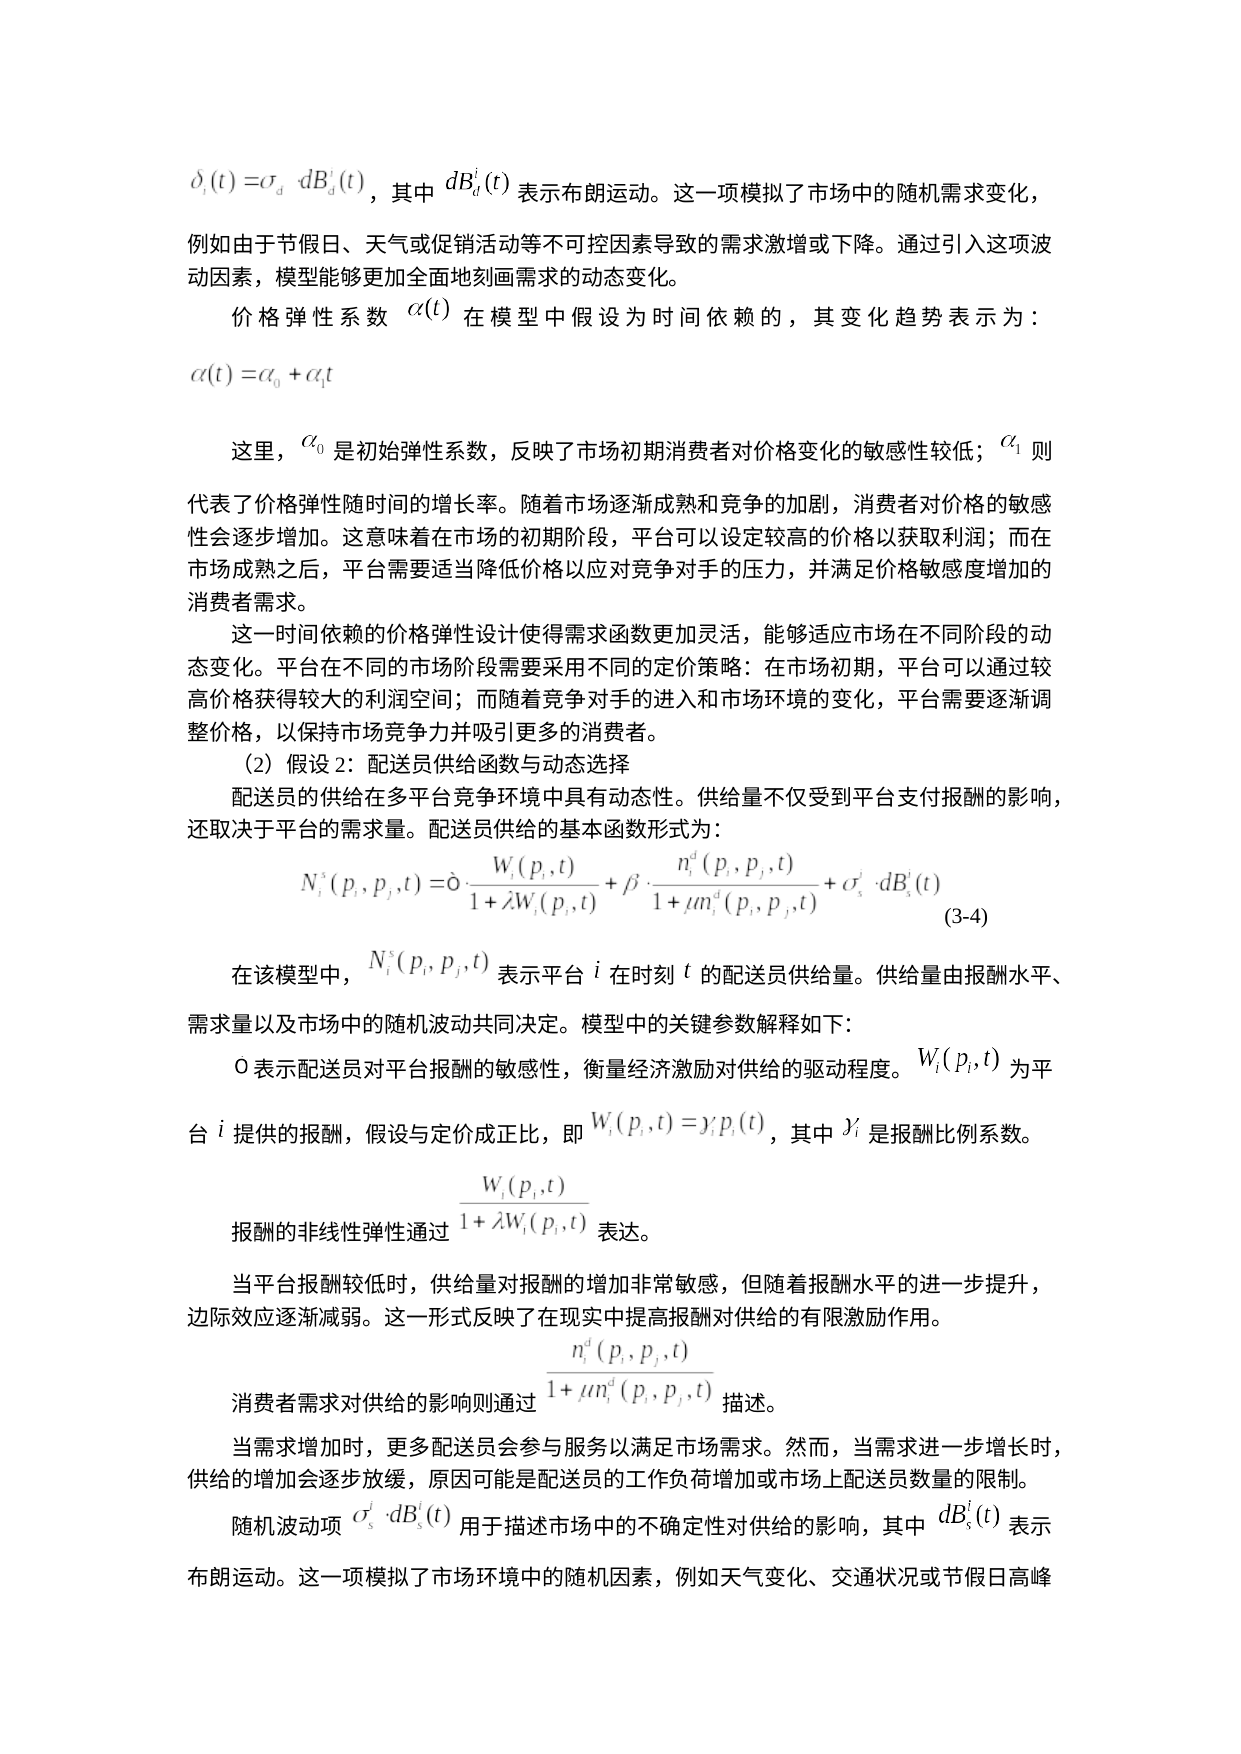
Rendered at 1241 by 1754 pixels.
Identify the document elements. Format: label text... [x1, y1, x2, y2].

text （2）假设 2：配送员供给函数与动态选择 [187, 747, 1053, 779]
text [187, 1494, 1053, 1592]
text 当平台报酬较低时，供给量对报酬的增加非常敏感，但随着报酬水平的进一步提升，边际效应逐渐减弱。这一形式反映了在现实中提高报酬对供给的有限激励作用。 [187, 1267, 1053, 1332]
text 报酬的非线性弹性通过 表达。 [187, 1169, 1053, 1267]
text 表示配送员对平台报酬的敏感性，衡量经济激励对供给的驱动程度。 为平台 提供的报酬，假设与定价成正比，即 ，其中 是报酬比例系数。 [187, 1039, 1053, 1169]
text 这一时间依赖的价格弹性设计使得需求函数更加灵活，能够适应市场在不同阶段的动态变化。平台在不同的市场阶段需要采用不同的定价策略：在市场初期，平台可以通过较高价格获得较大的利润空间；而随着竞争对手的进入和市场环境的变化，平台需要逐渐调整价格，以保持市场竞争力并吸引更多的消费者。 [187, 617, 1053, 747]
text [187, 162, 1053, 292]
text (3-4) [187, 844, 1053, 942]
text 这里， 是初始弹性系数，反映了市场初期消费者对价格变化的敏感性较低； 则代表了价格弹性随时间的增长率。随着市场逐渐成熟和竞争的加剧，消费者对价格的敏感性会逐步增加。这意味着在市场的初期阶段，平台可以设定较高的价格以获取利润；而在市场成熟之后，平台需要适当降低价格以应对竞争对手的压力，并满足价格敏感度增加的消费者需求。 [187, 422, 1053, 617]
text 在该模型中， 表示平台 在时刻 的配送员供给量。供给量由报酬水平、需求量以及市场中的随机波动共同决定。模型中的关键参数解释如下： [187, 942, 1053, 1039]
text 价格弹性系数 在模型中假设为时间依赖的，其变化趋势表示为： [187, 292, 1053, 422]
text 消费者需求对供给的影响则通过 描述。 [187, 1332, 1053, 1429]
text 配送员的供给在多平台竞争环境中具有动态性。供给量不仅受到平台支付报酬的影响，还取决于平台的需求量。配送员供给的基本函数形式为： [187, 779, 1053, 844]
text 当需求增加时，更多配送员会参与服务以满足市场需求。然而，当需求进一步增长时，供给的增加会逐步放缓，原因可能是配送员的工作负荷增加或市场上配送员数量的限制。 [187, 1429, 1053, 1494]
